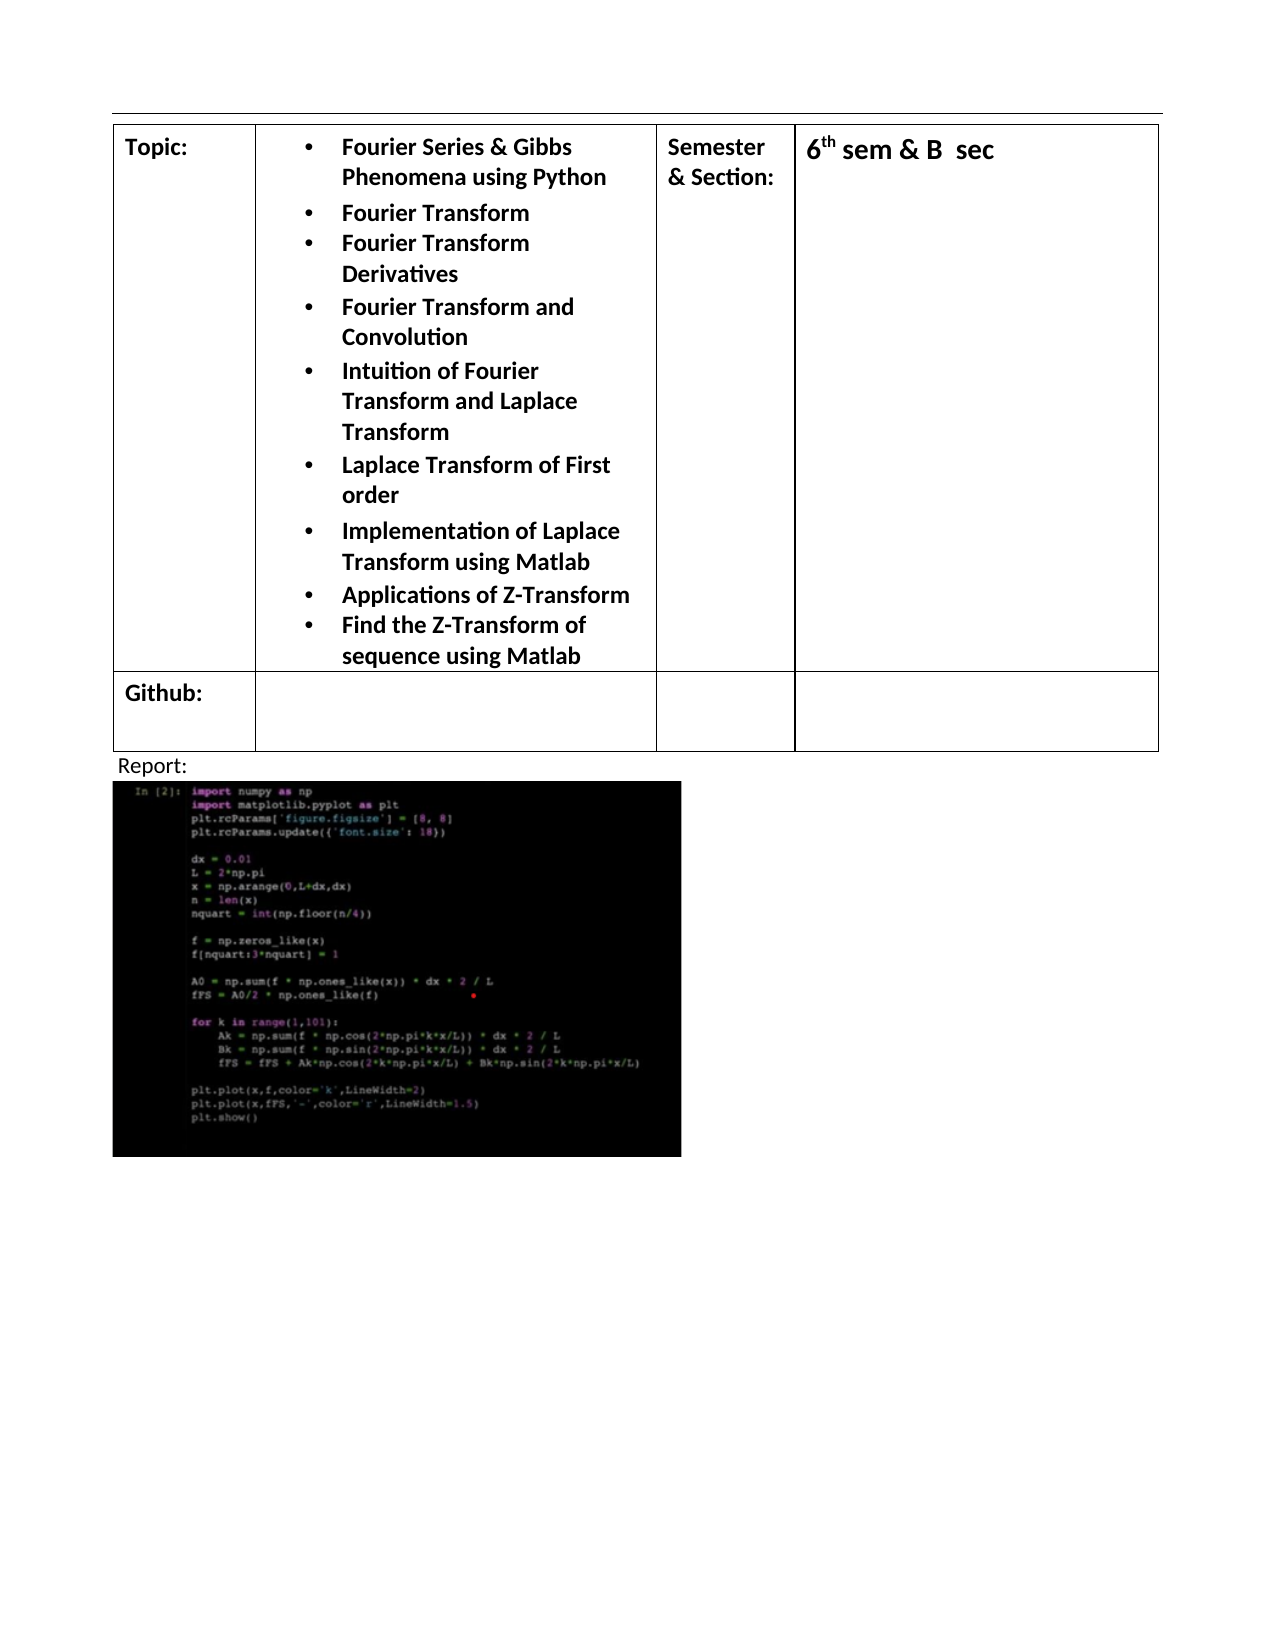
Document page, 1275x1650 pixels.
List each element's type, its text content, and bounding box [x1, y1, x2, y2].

table_cell Github: [114, 672, 255, 751]
table_cell [256, 672, 656, 751]
table_cell Fourier Series & Gibbs Phenomena using Python Fourier Transform Fourier Transform Derivatives Fourier Transform and Convolution Intuition of Fourier Transform and Laplace Transform Laplace Transform of First order Implementation of Laplace Transform using Matlab Applications of Z-Transform Find the Z-Transform of sequence using Matlab [256, 125, 656, 671]
table_cell Topic: [114, 125, 255, 671]
table_cell [657, 672, 794, 751]
picture [112, 781, 682, 1157]
table_cell [796, 672, 1158, 751]
table_cell Semester & Section: [657, 125, 794, 671]
table_cell 6th sem & B sec [796, 125, 1158, 671]
text Report: [112, 752, 857, 780]
